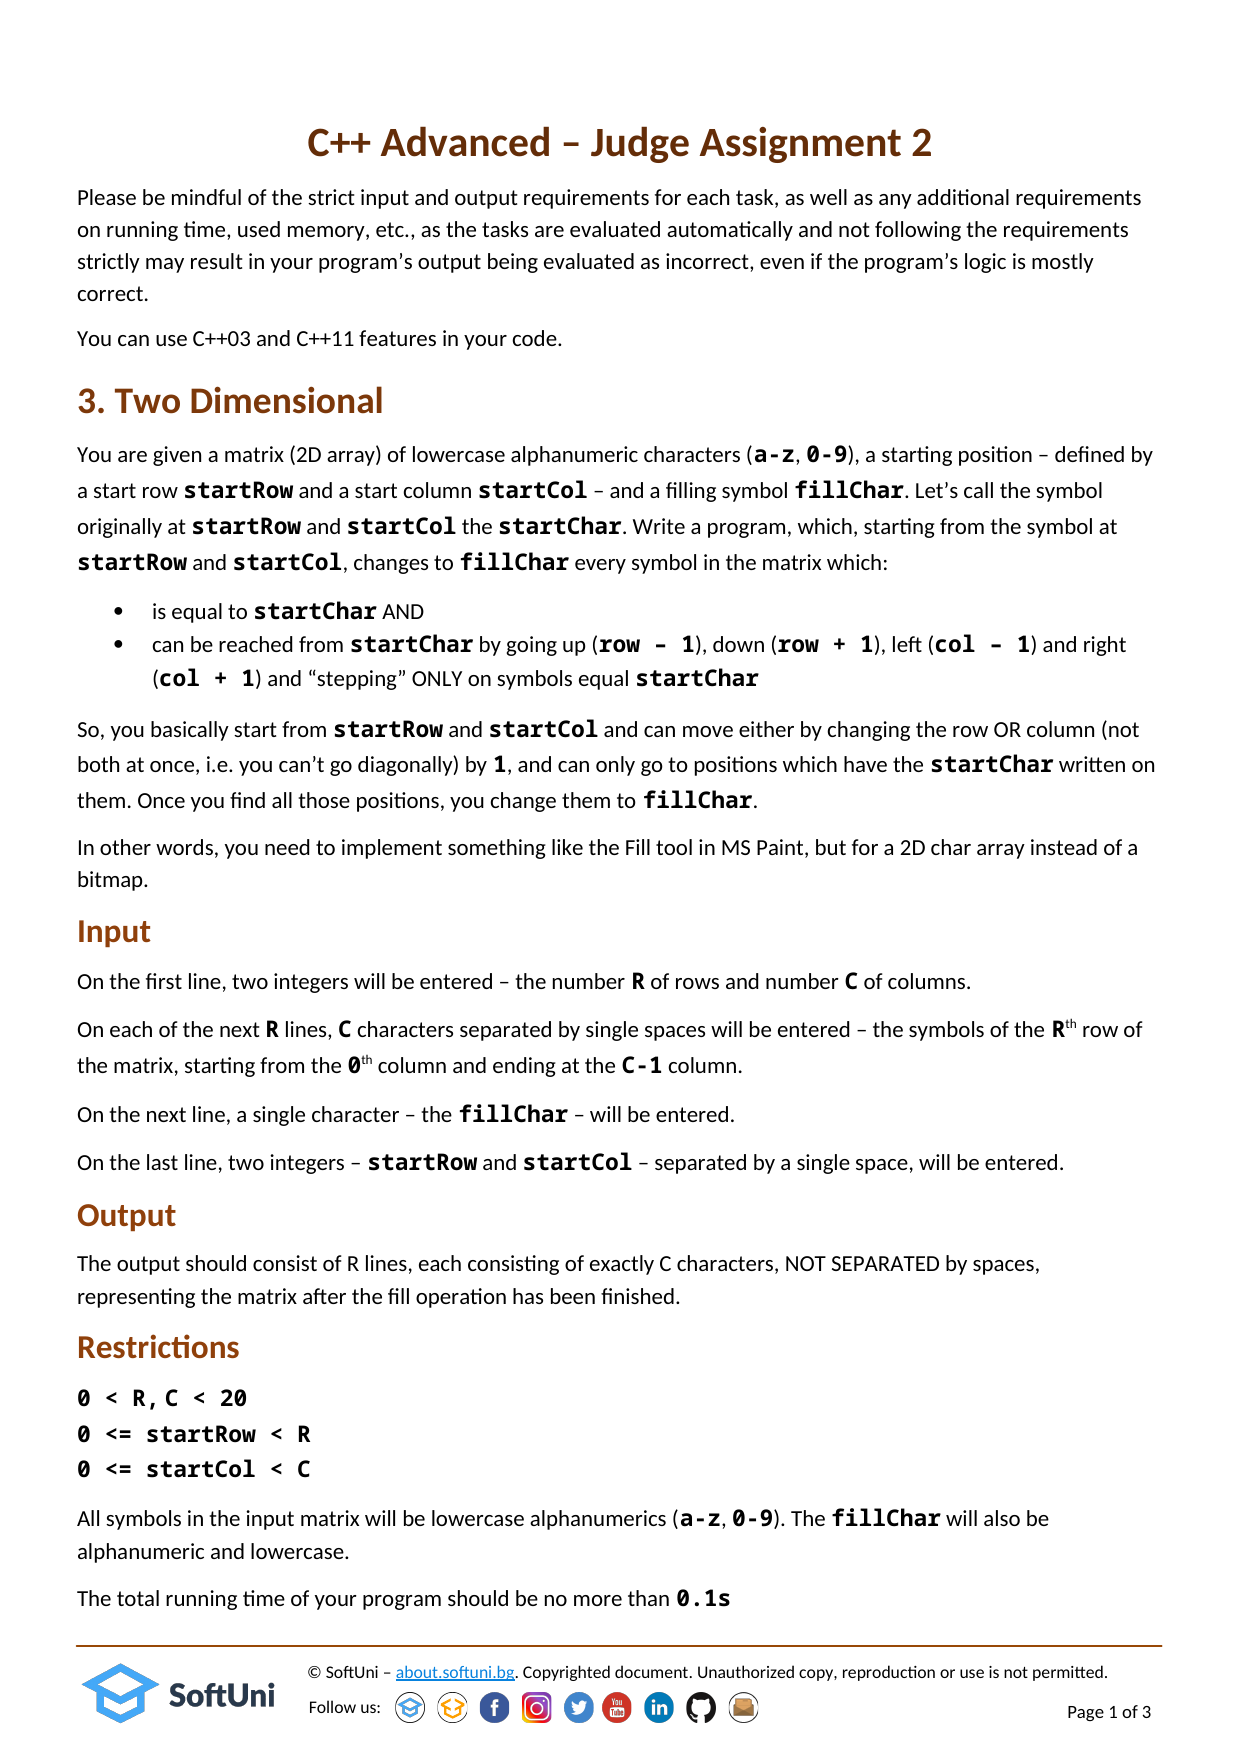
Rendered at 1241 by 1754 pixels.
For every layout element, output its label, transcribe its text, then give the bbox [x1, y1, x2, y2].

picture [665, 1692, 674, 1701]
picture [522, 1692, 552, 1723]
text The output should consist of R lines, each consisting of exactly C characters, NOT SEPARATED by spaces, representing the matrix after the fill operation has been finished. [77, 1249, 1163, 1310]
text 0 < R, C < 20 0 <= startRow < R 0 <= startCol < C [77, 1382, 1163, 1485]
list can be reached from startChar by going up (row – 1), down (row + 1), left (col – 1) and right (col + 1) and “stepping” ONLY on symbols equal startChar [114, 628, 1163, 693]
picture [75, 1658, 281, 1729]
text On the last line, two integers – startRow and startCol – separated by a single space, will be entered. [77, 1146, 1163, 1177]
text On each of the next R lines, C characters separated by single spaces will be entered – the symbols of the Rth row of the matrix, starting from the 0th column and ending at the C-1 column. [77, 1013, 1163, 1080]
list is equal to startChar AND [114, 594, 1163, 626]
subtitle C++ Advanced – Judge Assignment 2 [77, 116, 1163, 167]
subtitle Restrictions [77, 1326, 1163, 1367]
picture [602, 1692, 632, 1723]
text On the next line, a single character – the fillChar – will be entered. [77, 1098, 1163, 1129]
text The total running time of your program should be no more than 0.1s [77, 1582, 1163, 1613]
text All symbols in the input matrix will be lowercase alphanumerics (a-z, 0-9). The fillChar will also be alphanumeric and lowercase. [77, 1502, 1163, 1565]
text So, you basically start from startRow and startCol and can move either by changing the row OR column (not both at once, i.e. you can’t go diagonally) by 1, and can only go to positions which have the startChar written on them. Once you find all those positions, you change them to fillChar. [77, 712, 1163, 816]
text In other words, you need to implement something like the Fill tool in MS Paint, but for a 2D char array instead of a bitmap. [77, 833, 1163, 893]
picture [686, 1692, 716, 1723]
picture [644, 1714, 653, 1723]
picture [437, 1692, 468, 1723]
picture [644, 1692, 653, 1701]
text You can use C++03 and C++11 features in your code. [77, 324, 1163, 352]
picture [479, 1692, 510, 1723]
picture [564, 1692, 594, 1723]
subtitle Two Dimensional [77, 377, 1163, 423]
picture [665, 1714, 674, 1723]
picture [728, 1692, 759, 1723]
picture [658, 1705, 667, 1714]
text On the first line, two integers will be entered – the number R of rows and number C of columns. [77, 965, 1163, 996]
text You are given a matrix (2D array) of lowercase alphanumeric characters (a-z, 0-9), a starting position – defined by a start row startRow and a start column startCol – and a filling symbol fillChar. Let’s call the symbol originally at startRow and startCol the startChar. Write a program, which, starting from the symbol at startRow and startCol, changes to fillChar every symbol in the matrix which: [77, 438, 1163, 577]
text Please be mindful of the strict input and output requirements for each task, as well as any additional requirements on running time, used memory, etc., as the tasks are evaluated automatically and not following the requirements strictly may result in your program’s output being evaluated as incorrect, even if the program’s logic is mostly correct. [77, 183, 1163, 308]
subtitle Input [77, 910, 1163, 950]
picture [395, 1692, 425, 1723]
subtitle Output [77, 1194, 1163, 1235]
